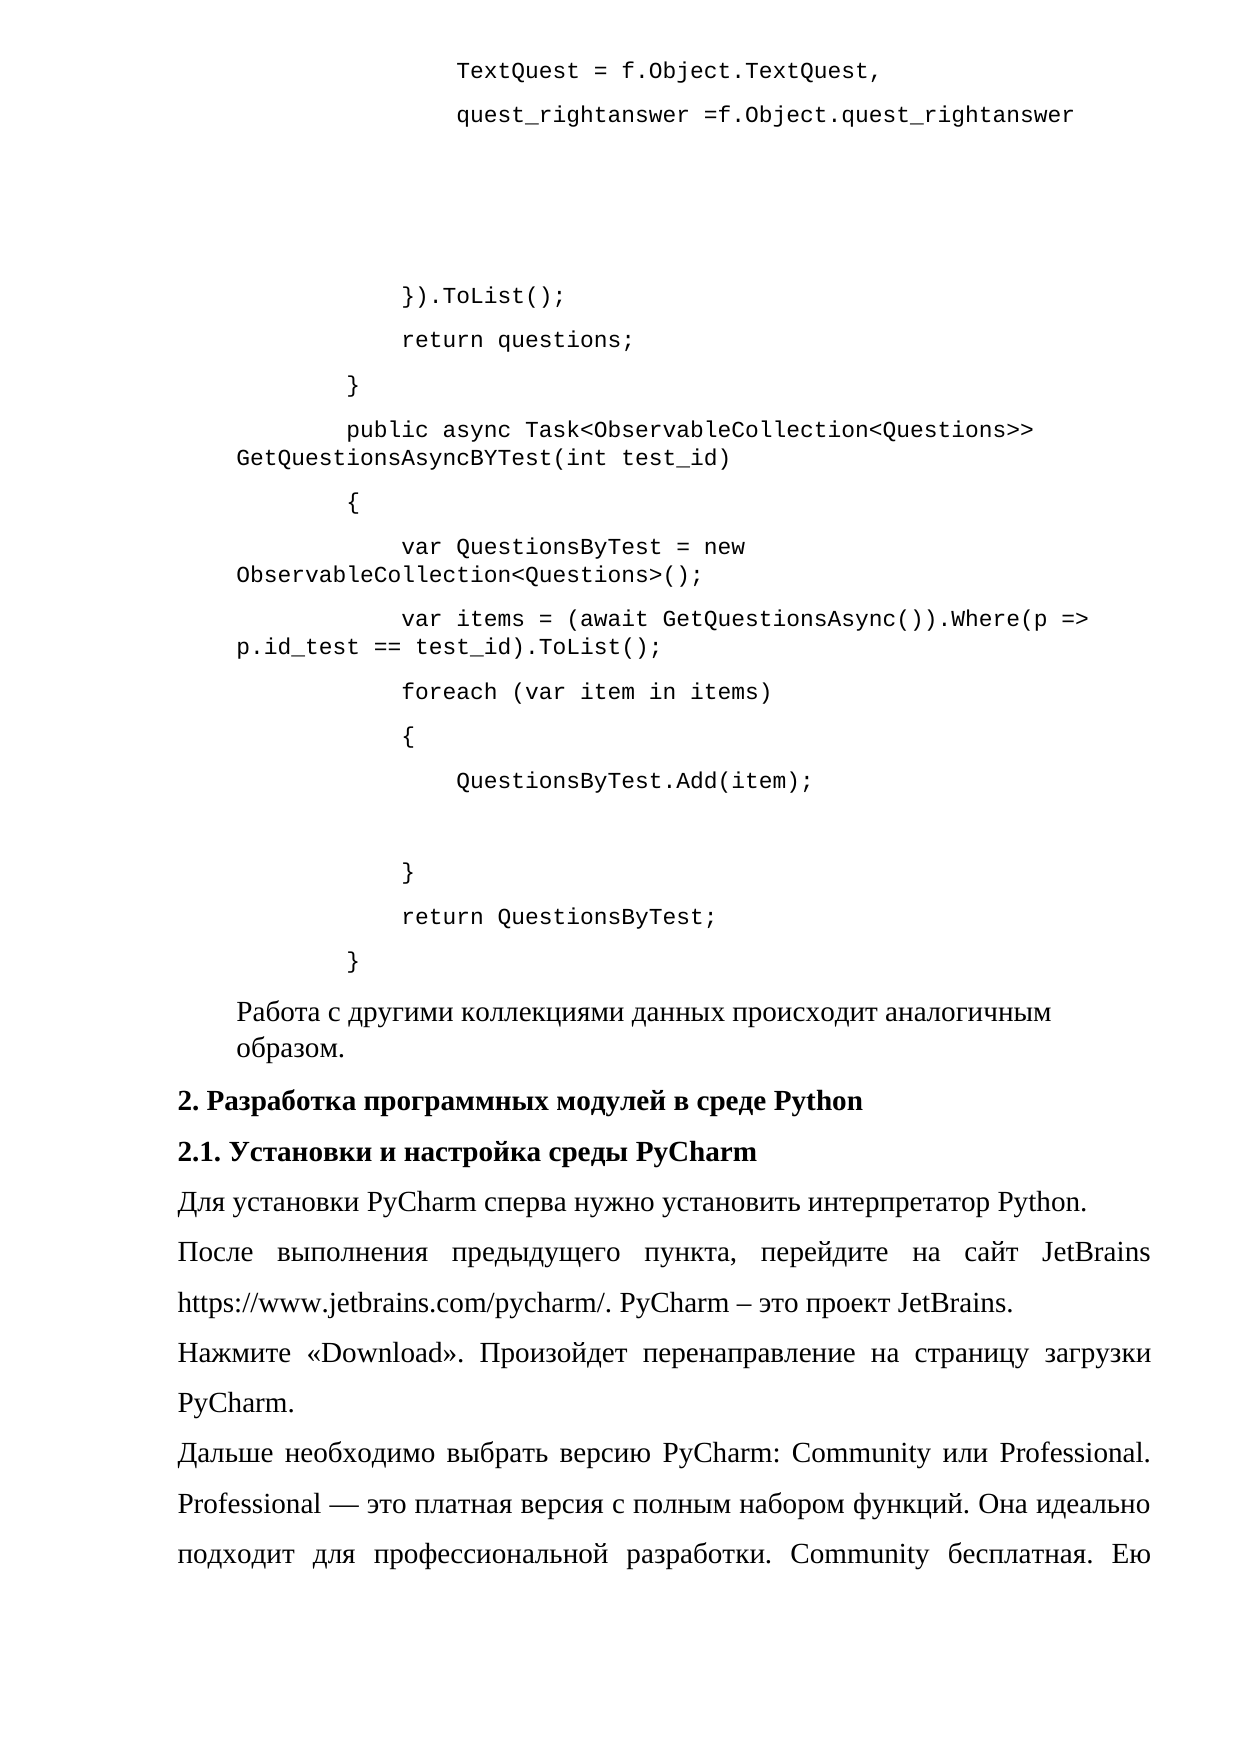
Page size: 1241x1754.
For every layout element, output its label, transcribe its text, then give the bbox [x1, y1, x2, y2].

text }).ToList(); [236, 284, 1152, 310]
text 2. Разработка программных модулей в среде Python [177, 1083, 1152, 1117]
text } [236, 861, 1152, 887]
text TextQuest = f.Object.TextQuest, [236, 59, 1152, 85]
text 2.1. Установки и настройка среды PyCharm [177, 1134, 1152, 1167]
text } [236, 373, 1152, 399]
text Для установки PyCharm сперва нужно установить интерпретатор Python. [177, 1184, 1152, 1218]
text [177, 1436, 1152, 1570]
text { [236, 491, 1152, 516]
text Нажмите «Download». Произойдет перенаправление на страницу загрузки PyCharm. [177, 1335, 1152, 1419]
text QuestionsByTest.Add(item); [236, 769, 1152, 795]
text return questions; [236, 329, 1152, 355]
text return QuestionsByTest; [236, 905, 1152, 931]
text quest_rightanswer =f.Object.quest_rightanswer [236, 104, 1152, 129]
text Работа с другими коллекциями данных происходит аналогичным образом. [236, 994, 1152, 1064]
text } [236, 950, 1152, 976]
text var items = (await GetQuestionsAsync()).Where(p => p.id_test == test_id).ToList(); [236, 608, 1152, 661]
text После выполнения предыдущего пункта, перейдите на сайт JetBrains https://www.jetbrains.com/pycharm/. PyCharm – это проект JetBrains. [177, 1234, 1152, 1318]
text public async Task<ObservableCollection<Questions>> GetQuestionsAsyncBYTest(int test_id) [236, 418, 1152, 472]
text { [236, 725, 1152, 751]
text var QuestionsByTest = new ObservableCollection<Questions>(); [236, 535, 1152, 589]
text foreach (var item in items) [236, 680, 1152, 706]
